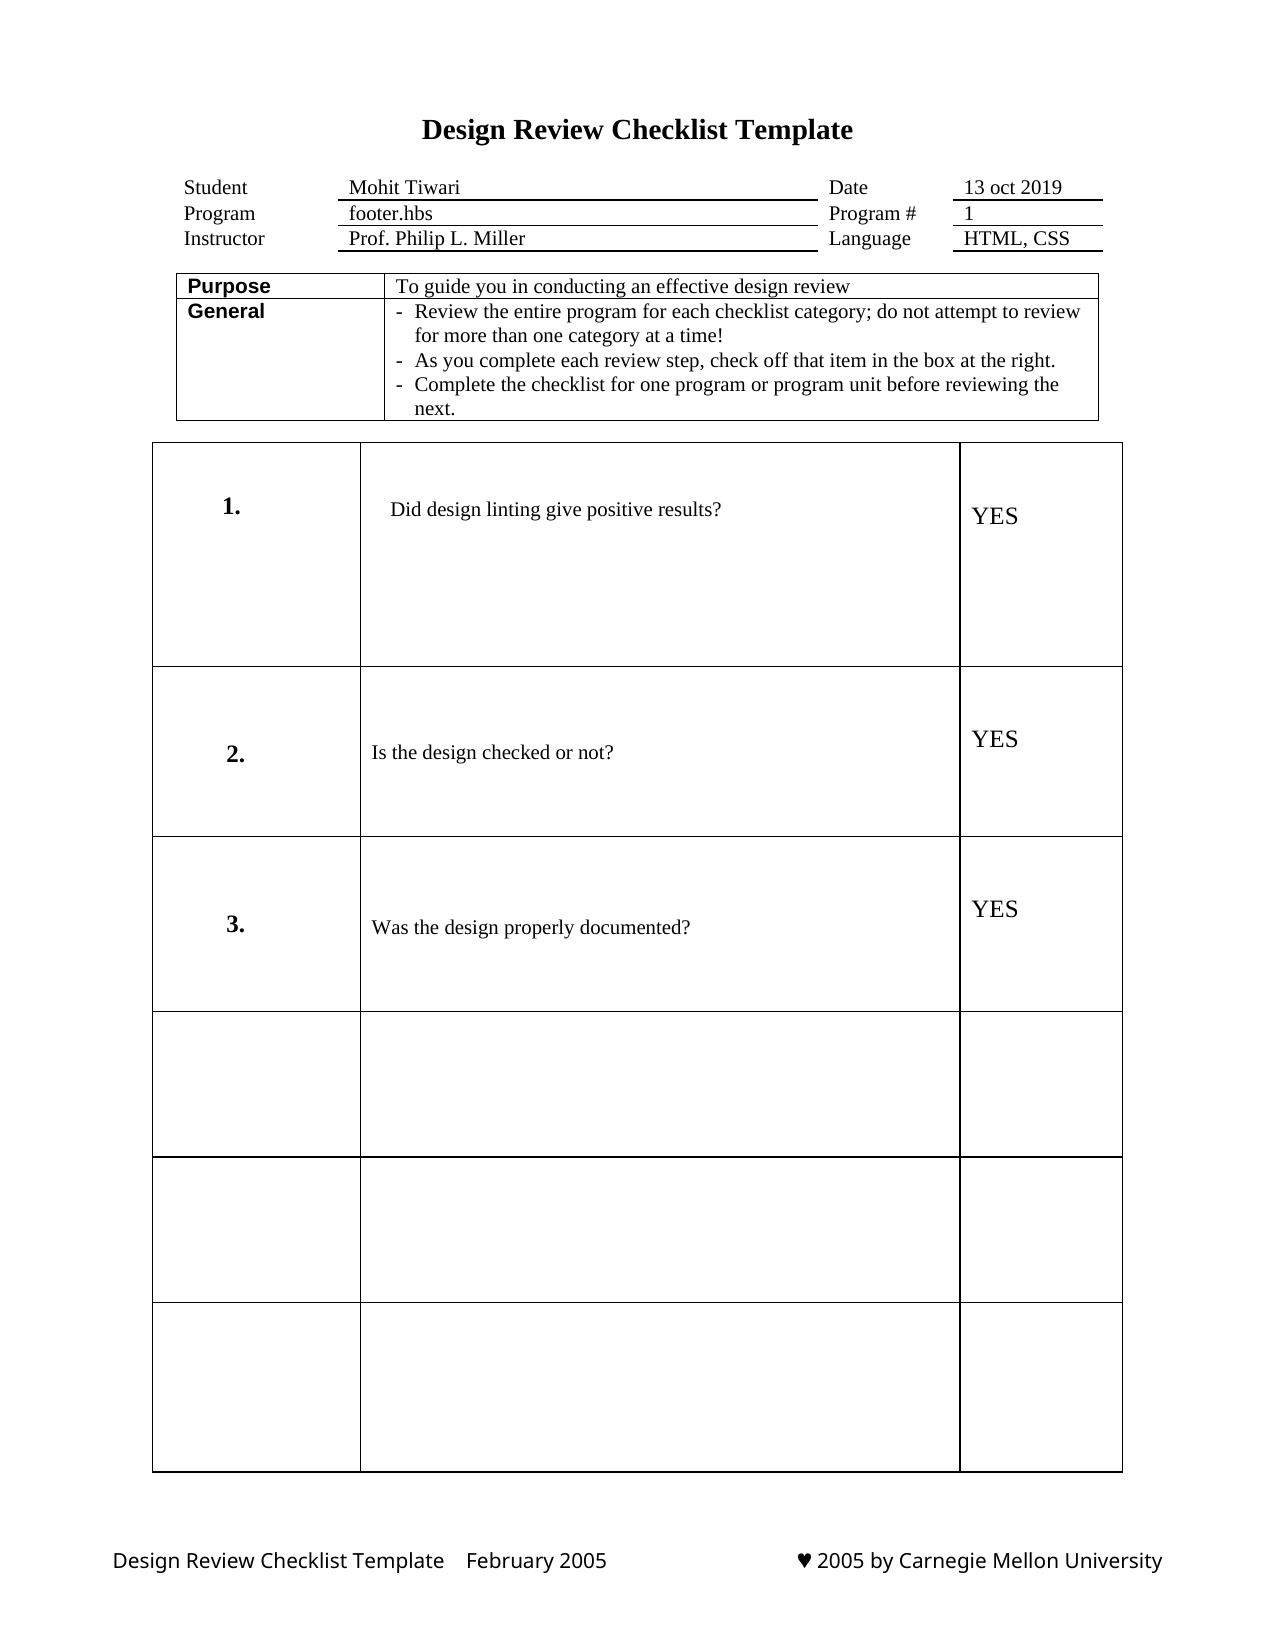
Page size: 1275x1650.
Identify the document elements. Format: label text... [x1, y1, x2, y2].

table_header 1. [153, 443, 360, 666]
table_header Purpose [177, 274, 384, 298]
table_cell Was the design properly documented? [361, 837, 959, 1011]
table_cell [361, 1303, 959, 1471]
table_header YES [961, 443, 1122, 666]
table_cell [961, 1158, 1122, 1302]
table_cell Instructor [173, 225, 337, 250]
table_cell Is the design checked or not? [361, 667, 959, 836]
table_cell [361, 1012, 959, 1156]
table_cell YES [961, 837, 1122, 1011]
table_cell Program [173, 199, 337, 224]
table_cell [961, 1012, 1122, 1156]
table_cell Review the entire program for each checklist category; do not attempt to review for more than one category at a time! As you complete each review step, check off that item in the box at the right. Complete the checklist for one program or program unit before reviewing the next. [385, 299, 1098, 420]
table_cell Program # [818, 199, 952, 224]
table_header Student [173, 175, 337, 199]
table_cell 1 [953, 201, 1102, 224]
table_cell YES [961, 667, 1122, 836]
table_cell General [177, 299, 384, 420]
table_header Did design linting give positive results? [361, 443, 959, 666]
table_header Date [818, 175, 952, 199]
table_cell [361, 1158, 959, 1302]
table_cell Prof. Philip L. Miller [338, 226, 817, 250]
table_cell [961, 1303, 1122, 1471]
table_cell footer.hbs [338, 201, 817, 224]
table_cell HTML, CSS [953, 226, 1102, 250]
table_cell Language [818, 225, 952, 250]
table_cell [153, 1303, 360, 1471]
table_cell [153, 1012, 360, 1156]
table_header 13 oct 2019 [953, 175, 1102, 199]
table_cell 3. [153, 837, 360, 1011]
table_header To guide you in conducting an effective design review [385, 274, 1098, 298]
table_header Mohit Tiwari [338, 175, 817, 199]
table_cell 2. [153, 667, 360, 836]
table_cell [153, 1158, 360, 1302]
text Design Review Checklist Template [112, 112, 1162, 146]
